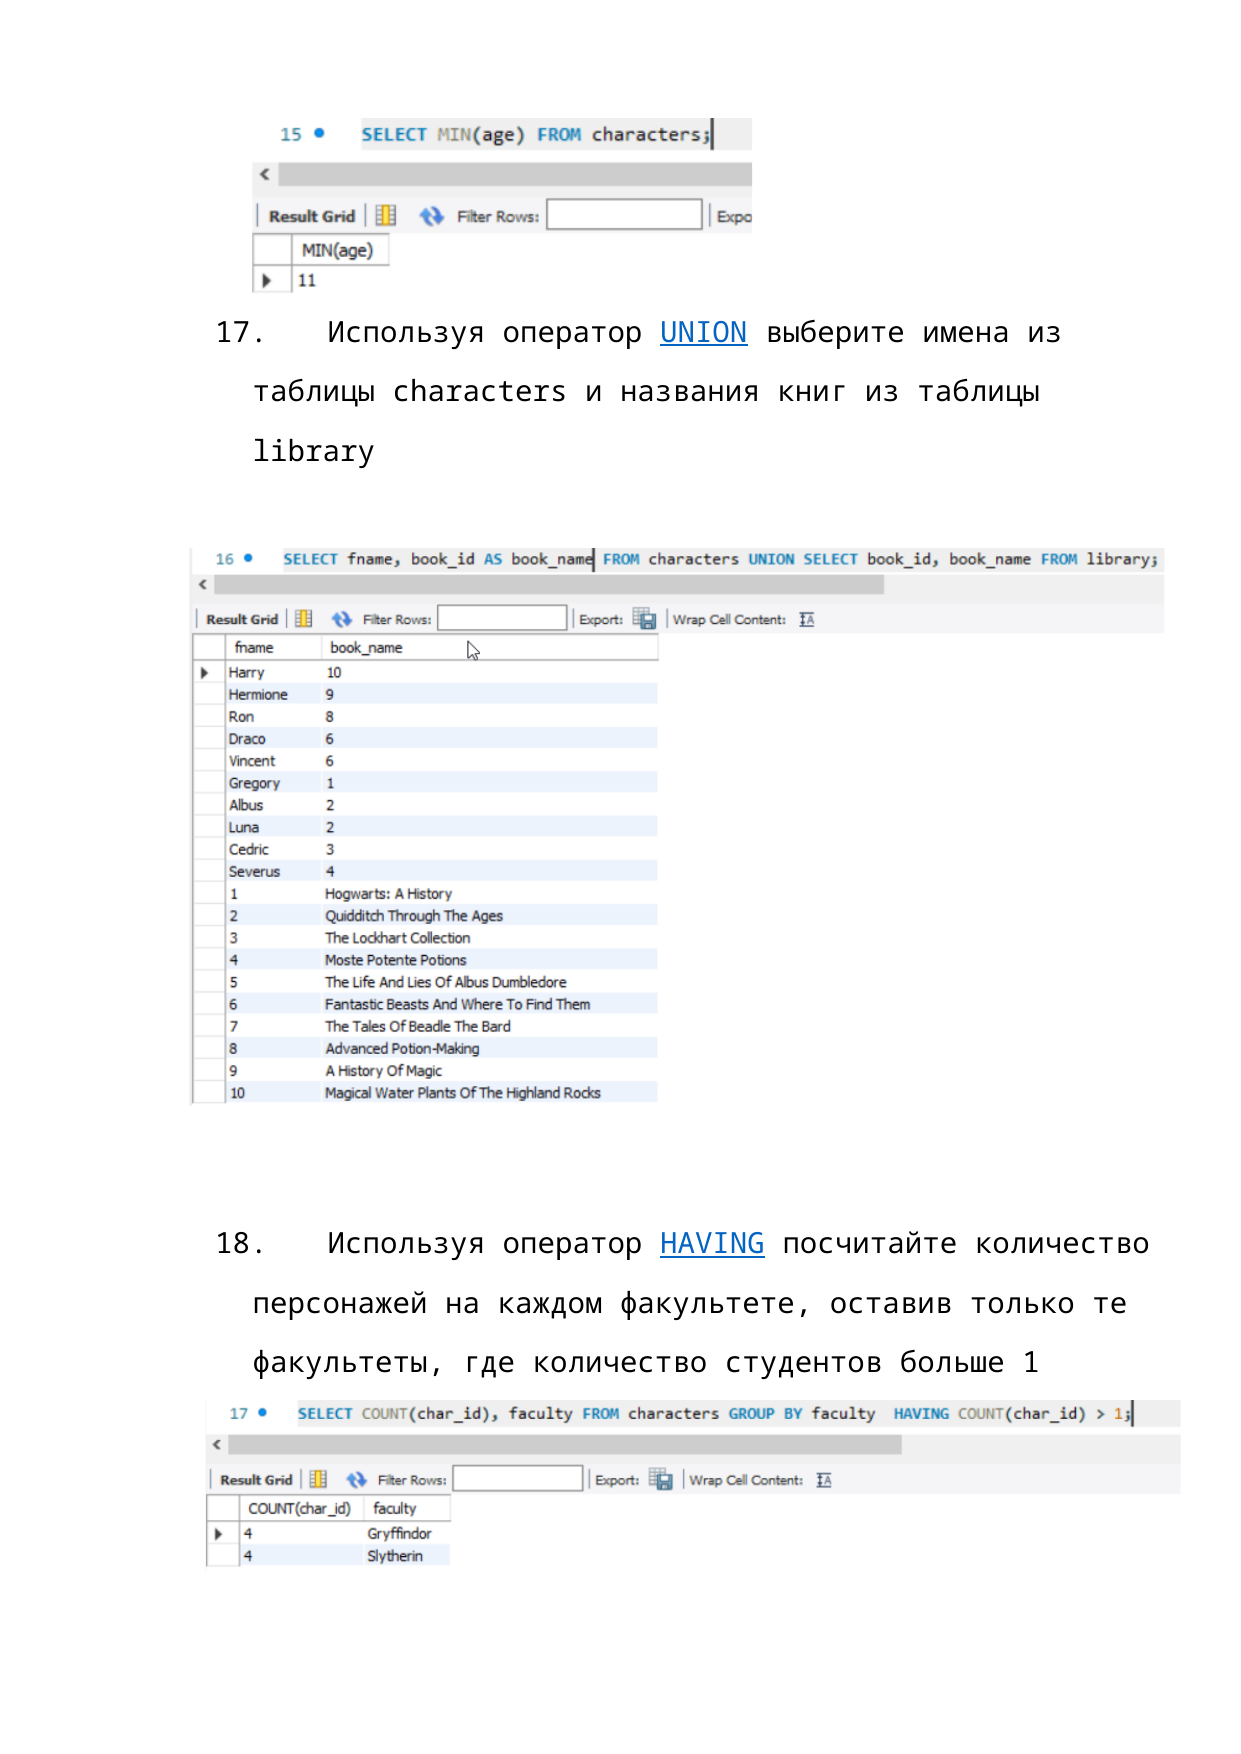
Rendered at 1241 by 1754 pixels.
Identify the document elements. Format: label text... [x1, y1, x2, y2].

list Используя оператор UNION выберите имена из таблицы characters и названия книг из таблицы library [215, 311, 1152, 469]
list Используя оператор HAVING посчитайте количество персонажей на каждом факультете, оставив только те факультеты, где количество студентов больше 1 [215, 1223, 1152, 1381]
picture [252, 118, 753, 297]
picture [189, 548, 1164, 1104]
picture [205, 1400, 1180, 1573]
